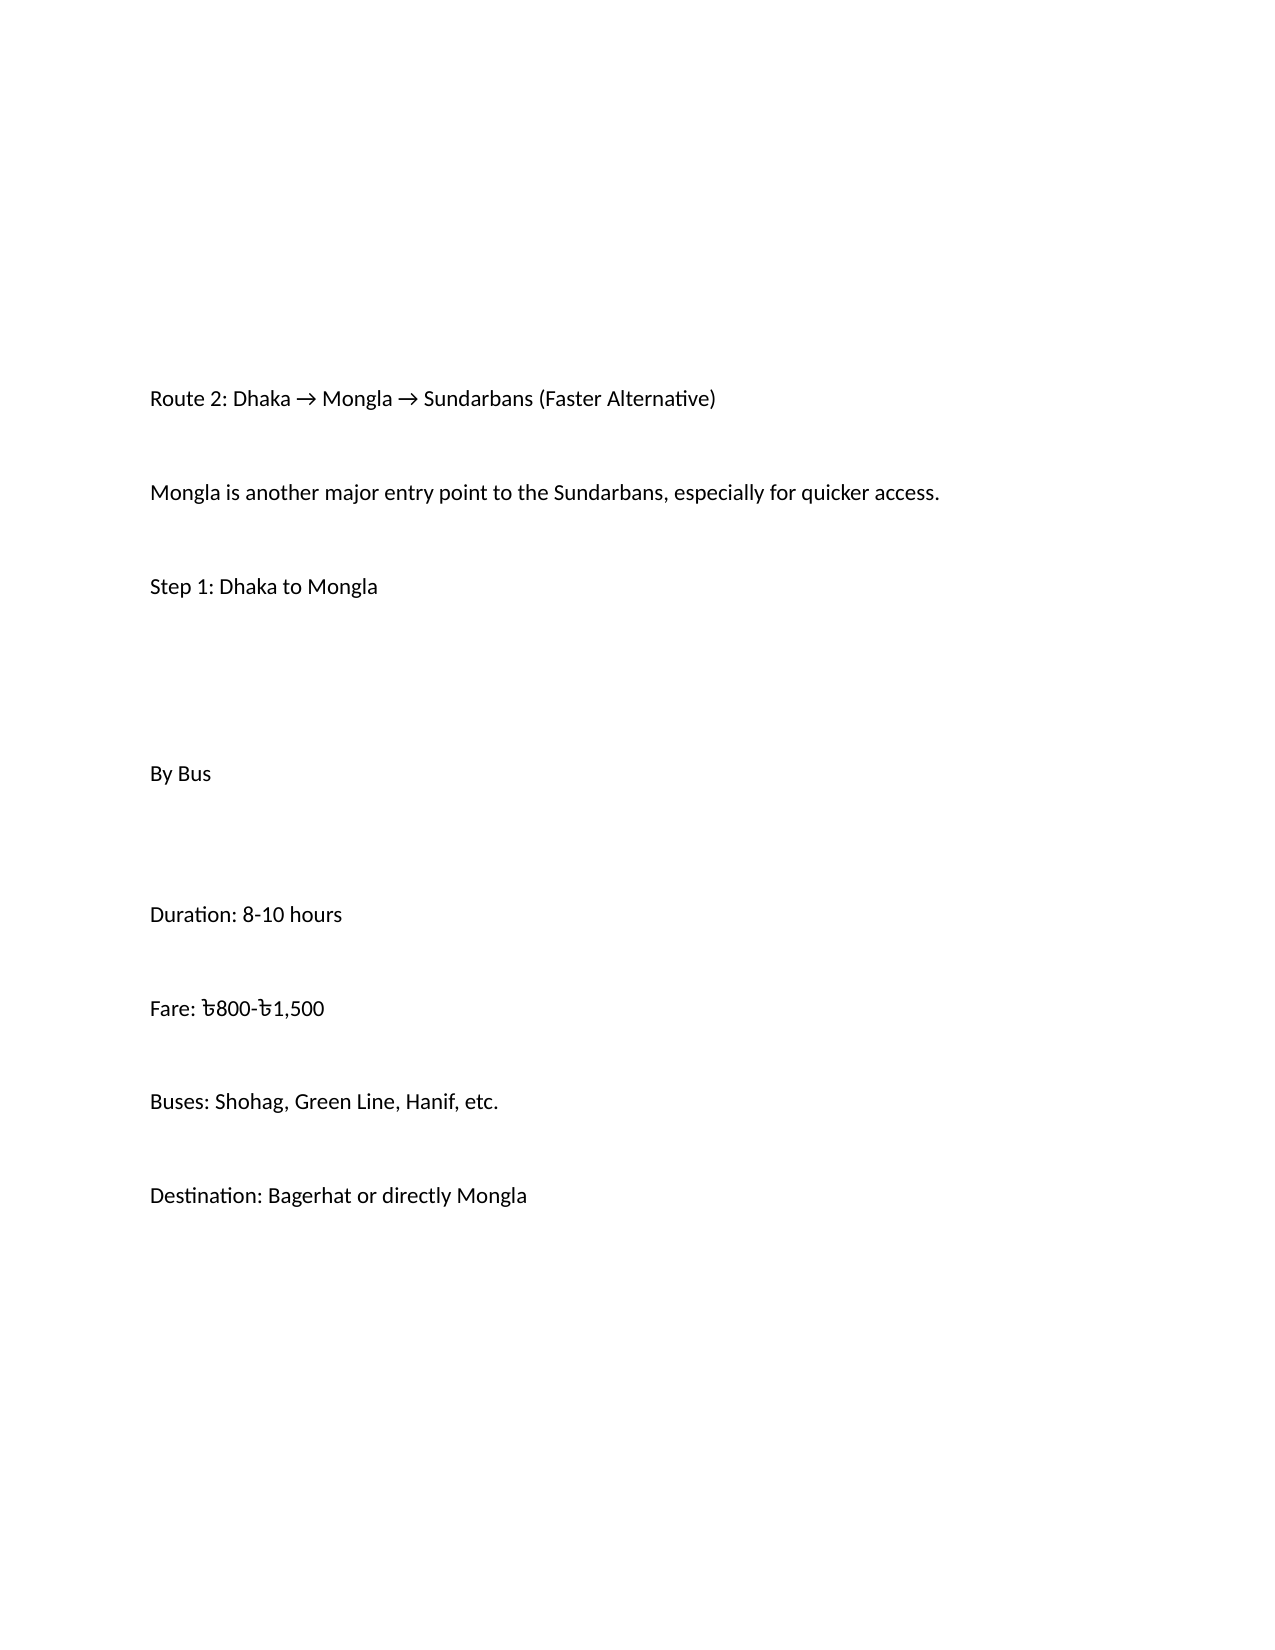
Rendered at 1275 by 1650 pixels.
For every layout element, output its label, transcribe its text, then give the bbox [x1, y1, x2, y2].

text Fare: ৳800-৳1,500 [150, 994, 1125, 1022]
text Mongla is another major entry point to the Sundarbans, especially for quicker access. [150, 478, 1125, 506]
text Buses: Shohag, Green Line, Hanif, etc. [150, 1087, 1125, 1116]
text By Bus [150, 759, 1125, 787]
text Step 1: Dhaka to Mongla [150, 572, 1125, 600]
text Route 2: Dhaka → Mongla → Sundarbans (Faster Alternative) [150, 384, 1125, 412]
text Destination: Bagerhat or directly Mongla [150, 1181, 1125, 1209]
text Duration: 8-10 hours [150, 900, 1125, 928]
